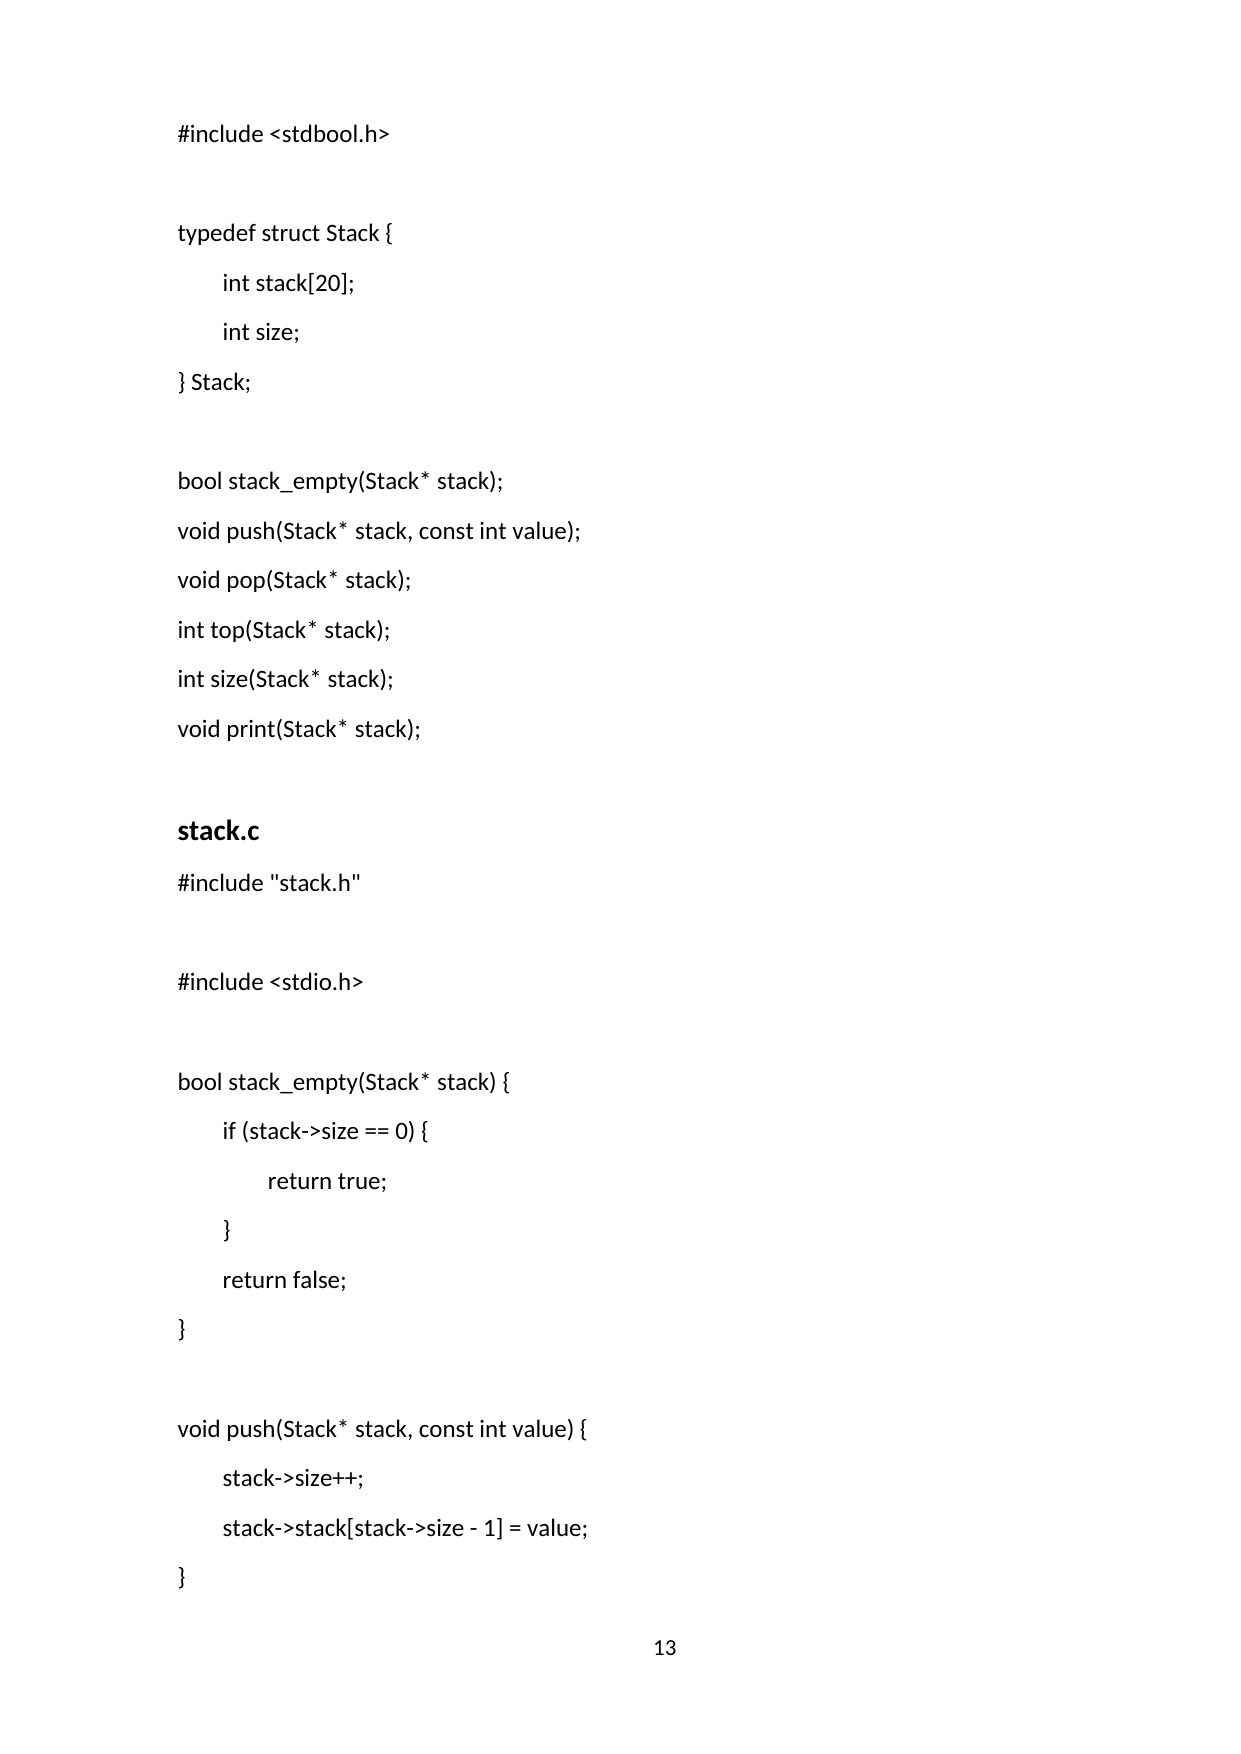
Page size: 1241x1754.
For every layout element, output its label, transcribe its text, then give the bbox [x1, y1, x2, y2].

text } Stack; [177, 366, 1152, 397]
text int size; [177, 316, 1152, 347]
text } [177, 1314, 1152, 1344]
text } [177, 1214, 1152, 1245]
text void push(Stack* stack, const int value); [177, 515, 1152, 545]
text #include <stdbool.h> [177, 118, 1152, 149]
text return false; [177, 1264, 1152, 1294]
text stack->size++; [177, 1462, 1152, 1493]
text stack->stack[stack->size - 1] = value; [177, 1512, 1152, 1542]
text return true; [177, 1165, 1152, 1195]
text int top(Stack* stack); [177, 614, 1152, 644]
text } [177, 1562, 1152, 1592]
text #include <stdio.h> [177, 967, 1152, 997]
text bool stack_empty(Stack* stack); [177, 465, 1152, 496]
text void print(Stack* stack); [177, 713, 1152, 744]
text if (stack->size == 0) { [177, 1115, 1152, 1146]
text int size(Stack* stack); [177, 663, 1152, 694]
text bool stack_empty(Stack* stack) { [177, 1066, 1152, 1096]
text stack.c [177, 812, 1152, 848]
text #include "stack.h" [177, 867, 1152, 898]
text typedef struct Stack { [177, 217, 1152, 248]
text void push(Stack* stack, const int value) { [177, 1413, 1152, 1443]
text int stack[20]; [177, 267, 1152, 297]
text void pop(Stack* stack); [177, 564, 1152, 595]
